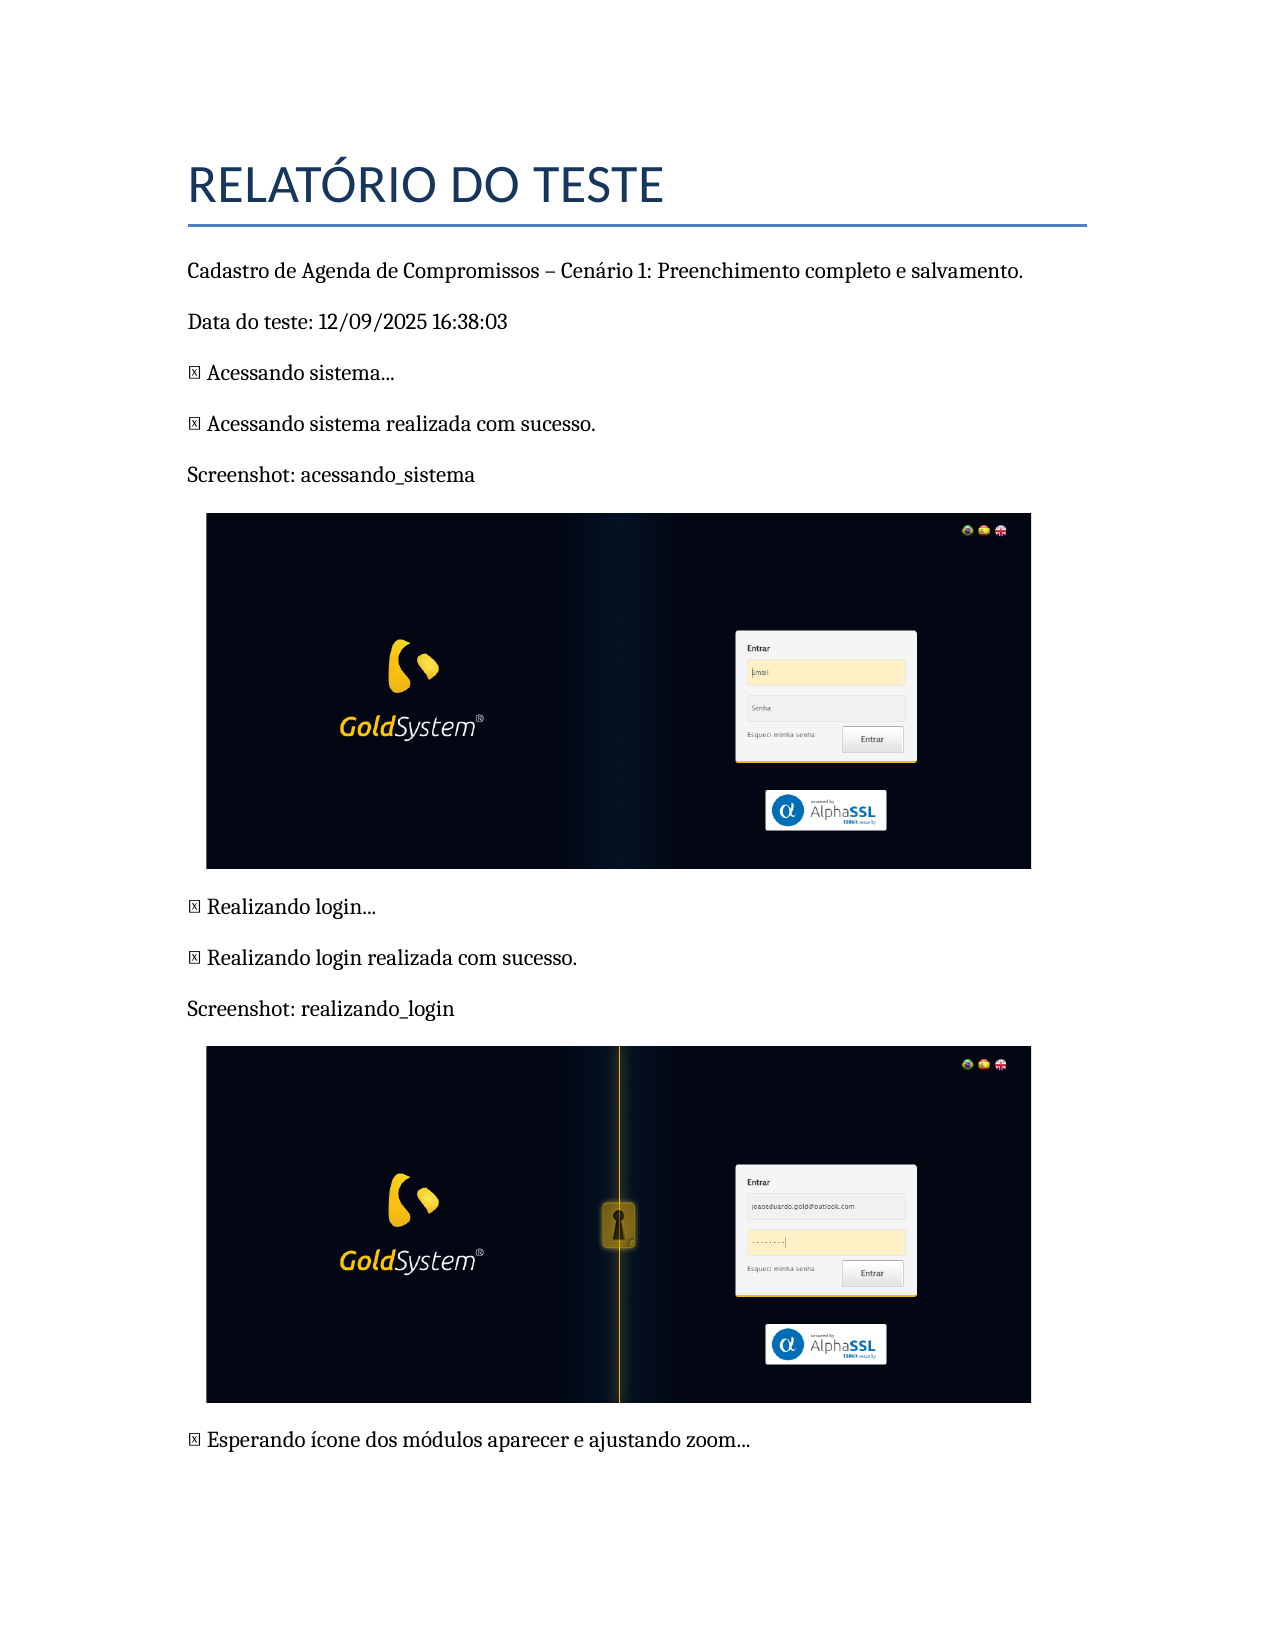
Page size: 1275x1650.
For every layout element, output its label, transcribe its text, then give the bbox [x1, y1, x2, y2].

picture [206, 1046, 1032, 1403]
text Data do teste: 12/09/2025 16:38:03 [187, 309, 1087, 335]
text 🔄 Acessando sistema... [187, 360, 1087, 386]
text 🔄 Realizando login... [187, 893, 1087, 920]
text ✅ Acessando sistema realizada com sucesso. [187, 411, 1087, 437]
text ✅ Realizando login realizada com sucesso. [187, 944, 1087, 971]
title RELATÓRIO DO TESTE [187, 150, 1087, 227]
text Screenshot: acessando_sistema [187, 462, 1087, 488]
text Screenshot: realizando_login [187, 996, 1087, 1022]
text Cadastro de Agenda de Compromissos – Cenário 1: Preenchimento completo e salvamento. [187, 258, 1087, 284]
text 🔄 Esperando ícone dos módulos aparecer e ajustando zoom... [187, 1427, 1087, 1453]
picture [206, 513, 1032, 869]
